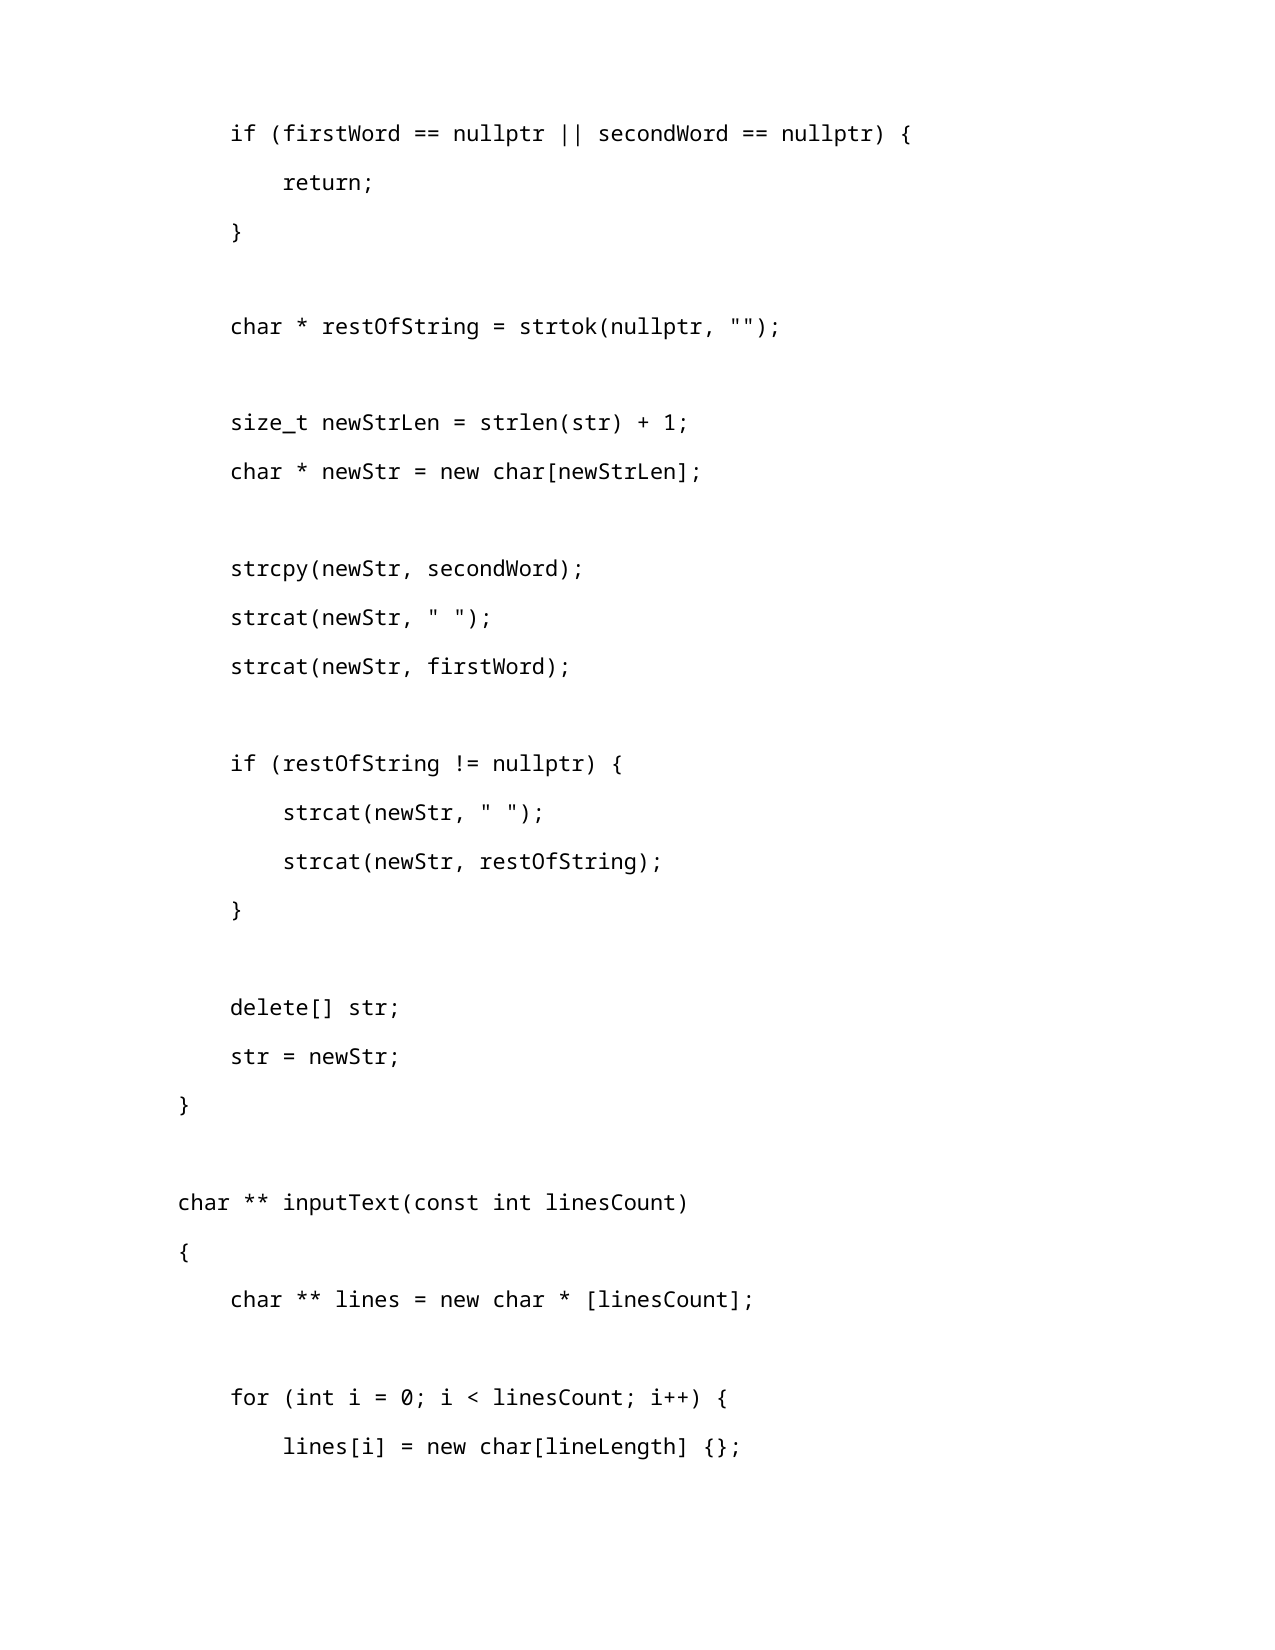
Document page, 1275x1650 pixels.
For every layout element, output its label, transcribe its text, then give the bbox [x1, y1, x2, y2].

text lines[i] = new char[lineLength] {}; [177, 1431, 1186, 1460]
text str = newStr; [177, 1041, 1186, 1070]
text strcat(newStr, " "); [177, 797, 1186, 827]
text } [177, 1089, 1186, 1119]
text strcat(newStr, firstWord); [177, 651, 1186, 680]
text char * restOfString = strtok(nullptr, ""); [177, 311, 1186, 341]
text strcpy(newStr, secondWord); [177, 553, 1186, 583]
text { [177, 1236, 1186, 1265]
text char ** lines = new char * [linesCount]; [177, 1284, 1186, 1314]
text delete[] str; [177, 992, 1186, 1022]
text } [177, 216, 1186, 245]
text return; [177, 167, 1186, 197]
text strcat(newStr, restOfString); [177, 846, 1186, 875]
text } [177, 894, 1186, 924]
text strcat(newStr, " "); [177, 602, 1186, 632]
text char * newStr = new char[newStrLen]; [177, 456, 1186, 485]
text if (restOfString != nullptr) { [177, 748, 1186, 778]
text if (firstWord == nullptr || secondWord == nullptr) { [177, 118, 1186, 148]
text char ** inputText(const int linesCount) [177, 1187, 1186, 1217]
text size_t newStrLen = strlen(str) + 1; [177, 407, 1186, 437]
text for (int i = 0; i < linesCount; i++) { [177, 1382, 1186, 1412]
